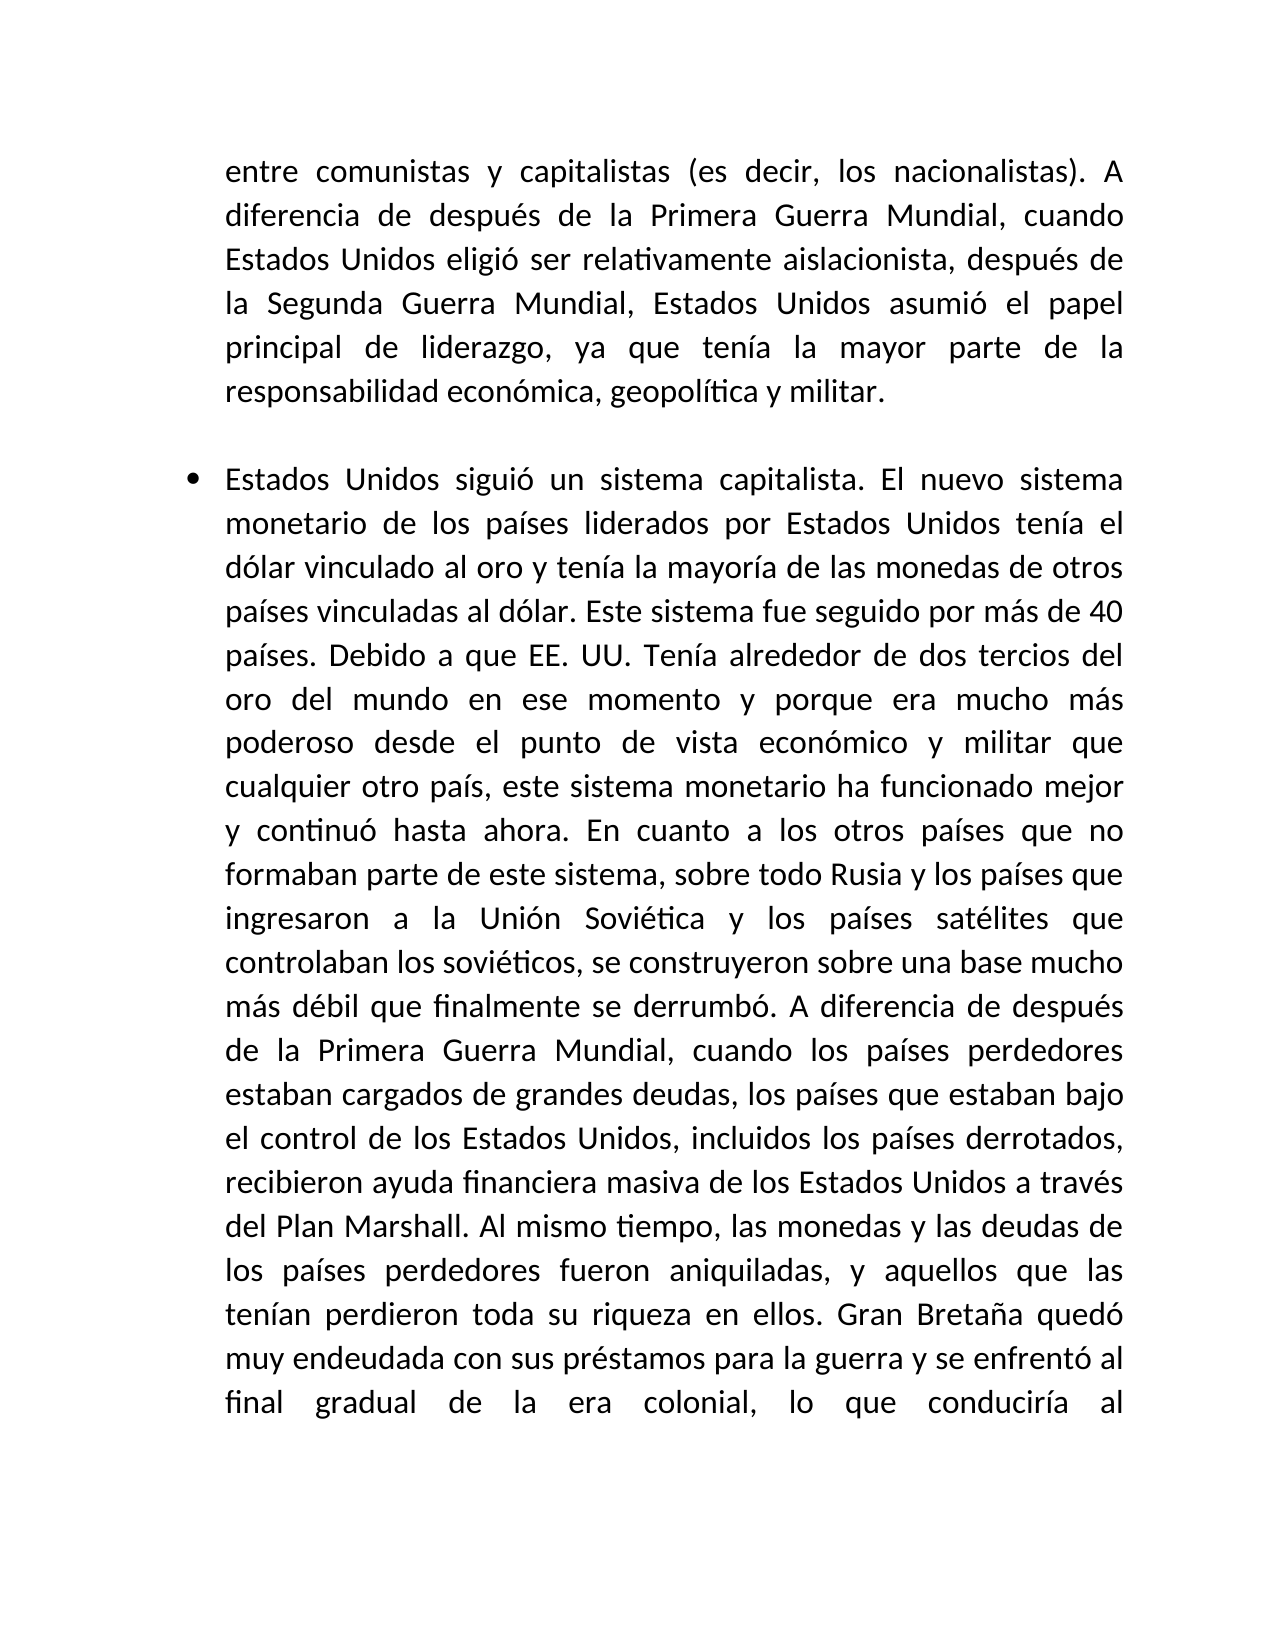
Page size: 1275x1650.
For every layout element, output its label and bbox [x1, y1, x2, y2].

list [187, 150, 1125, 411]
list [187, 458, 1125, 1422]
